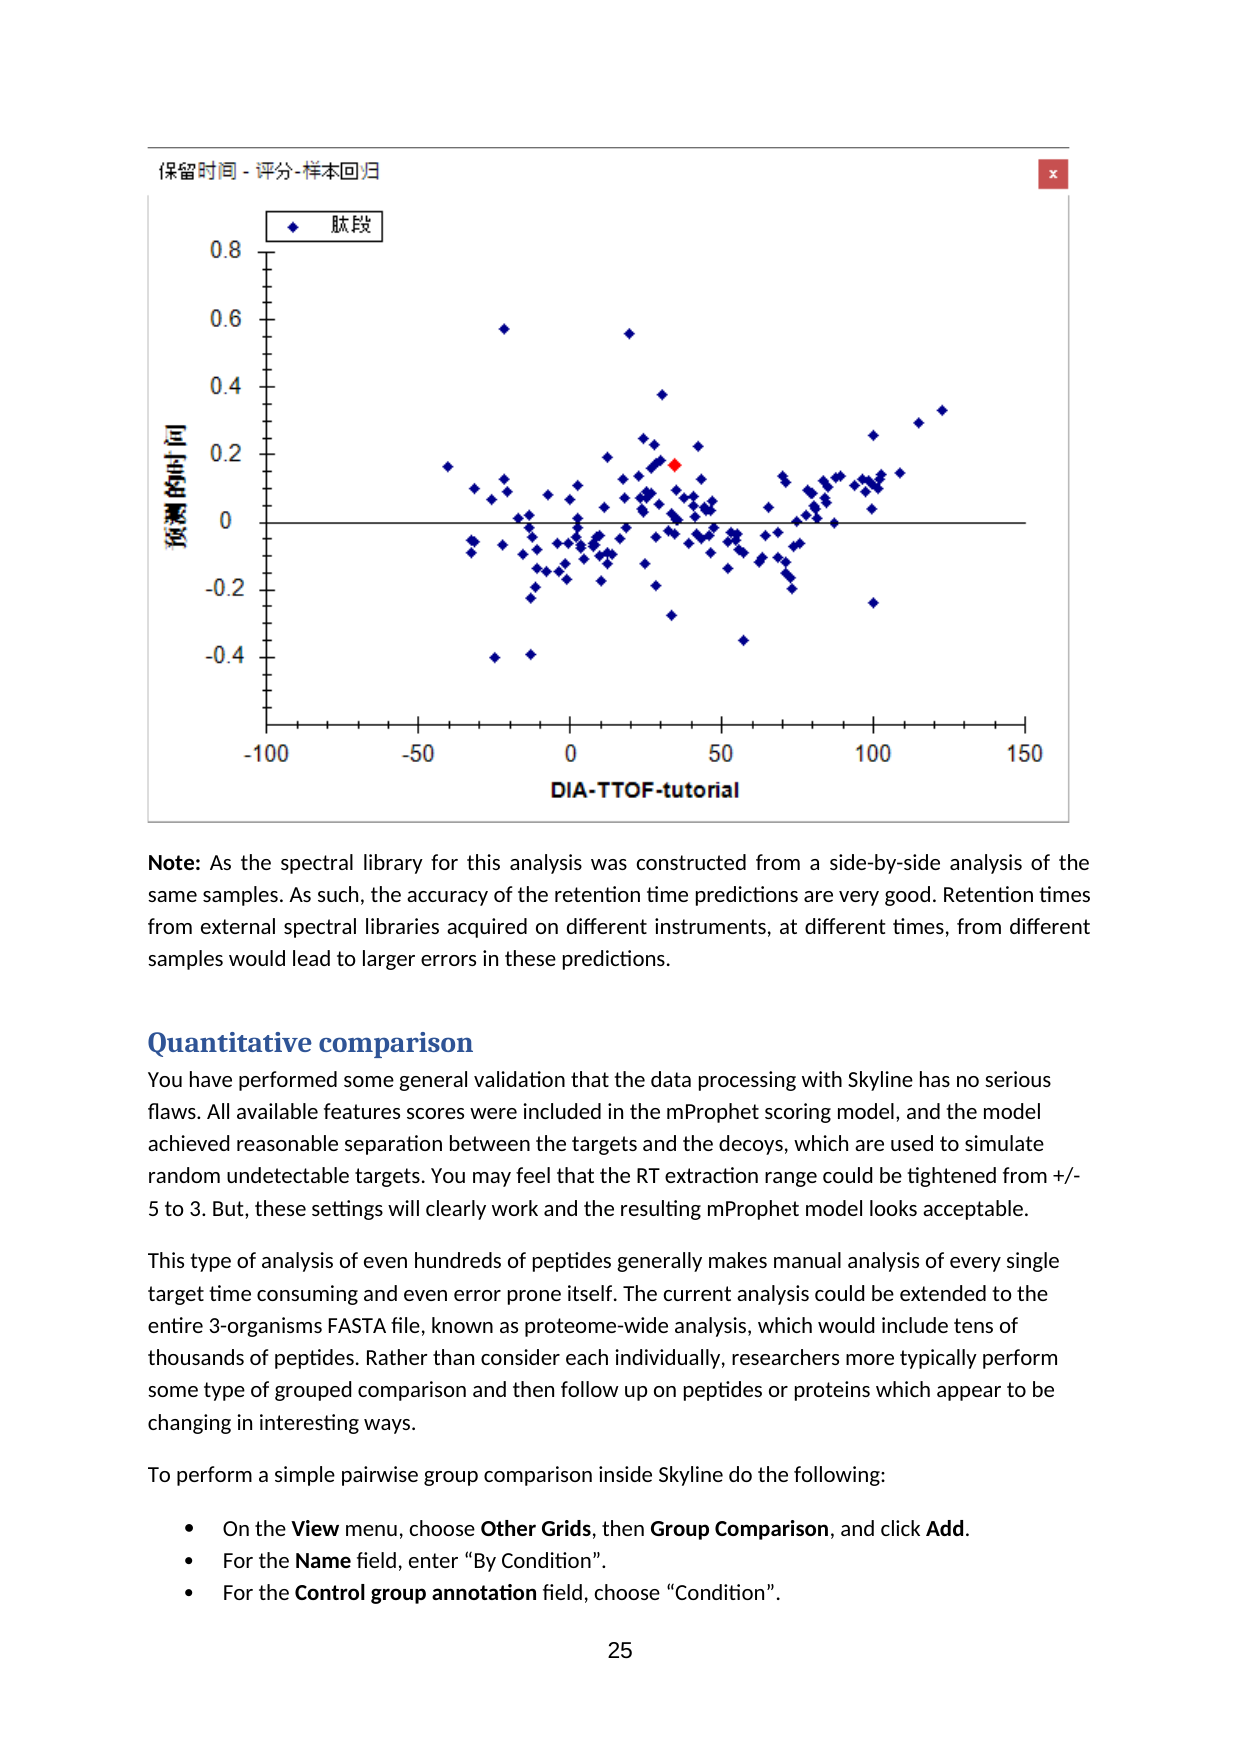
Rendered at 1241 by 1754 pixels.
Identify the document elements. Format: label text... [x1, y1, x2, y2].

list For the Name field, enter “By Condition”. [185, 1546, 1093, 1574]
subtitle Quantitative comparison [148, 1026, 1093, 1060]
text You have performed some general validation that the data processing with Skyline has no serious flaws. All available features scores were included in the mProphet scoring model, and the model achieved reasonable separation between the targets and the decoys, which are used to simulate random undetectable targets. You may feel that the RT extraction range could be tightened from +/- 5 to 3. But, these settings will clearly work and the resulting mProphet model looks acceptable. [148, 1065, 1093, 1222]
picture [147, 147, 1070, 823]
list For the Control group annotation field, choose “Condition”. [185, 1578, 1093, 1606]
text This type of analysis of even hundreds of peptides generally makes manual analysis of every single target time consuming and even error prone itself. The current analysis could be extended to the entire 3-organisms FASTA file, known as proteome-wide analysis, which would include tens of thousands of peptides. Rather than consider each individually, researchers more typically perform some type of grouped comparison and then follow up on peptides or proteins which appear to be changing in interesting ways. [148, 1247, 1093, 1436]
text To perform a simple pairwise group comparison inside Skyline do the following: [148, 1461, 1093, 1489]
list Note: As the spectral library for this analysis was constructed from a side-by-side analysis of the same samples. As such, the accuracy of the retention time predictions are very good. Retention times from external spectral libraries acquired on different instruments, at different times, from different samples would lead to larger errors in these predictions. [148, 848, 1093, 972]
list On the View menu, choose Other Grids, then Group Comparison, and click Add. [185, 1514, 1093, 1542]
